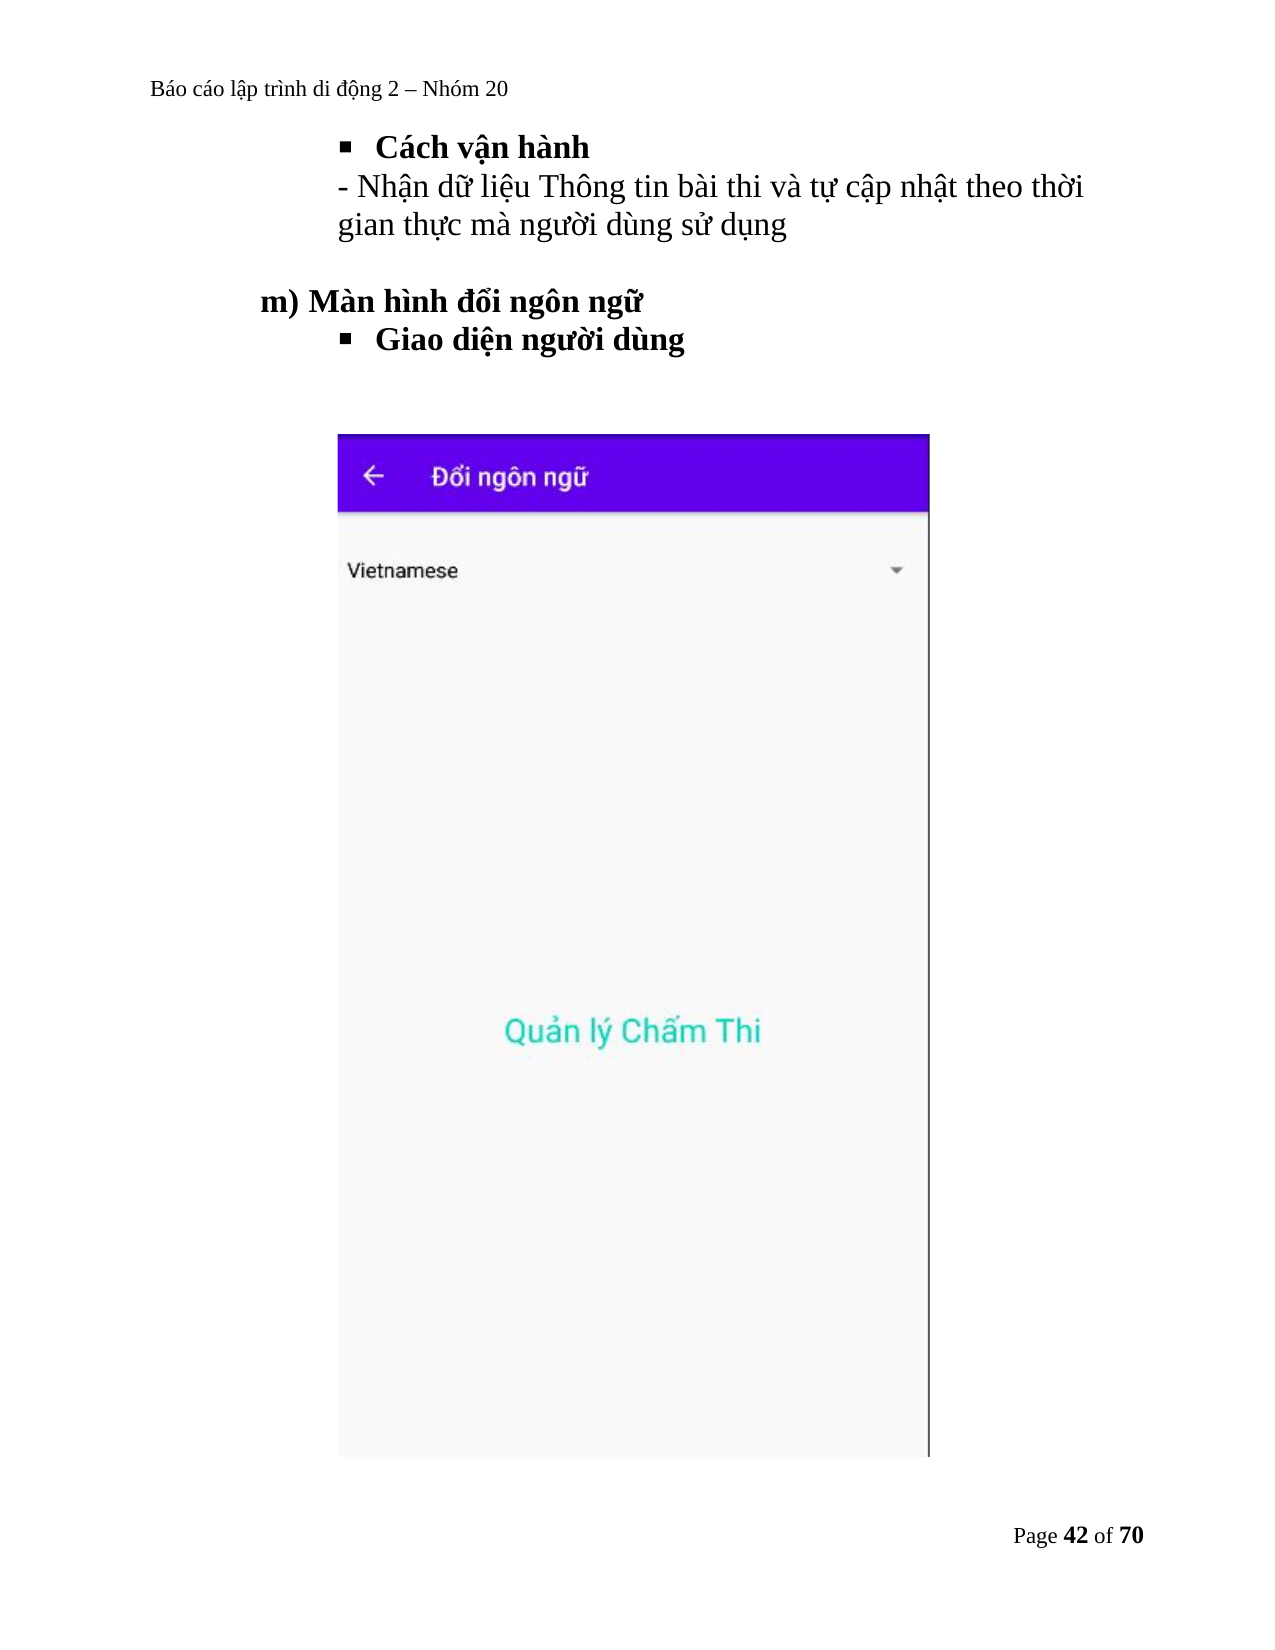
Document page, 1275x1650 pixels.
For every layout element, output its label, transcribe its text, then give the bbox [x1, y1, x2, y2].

list Giao diện người dùng [337, 319, 1144, 358]
list Màn hình đổi ngôn ngữ [260, 281, 1144, 319]
list Cách vận hành [337, 128, 1144, 166]
text - Nhận dữ liệu Thông tin bài thi và tự cập nhật theo thời gian thực mà người dùng sử dụng [337, 166, 1144, 243]
picture [337, 434, 930, 1457]
